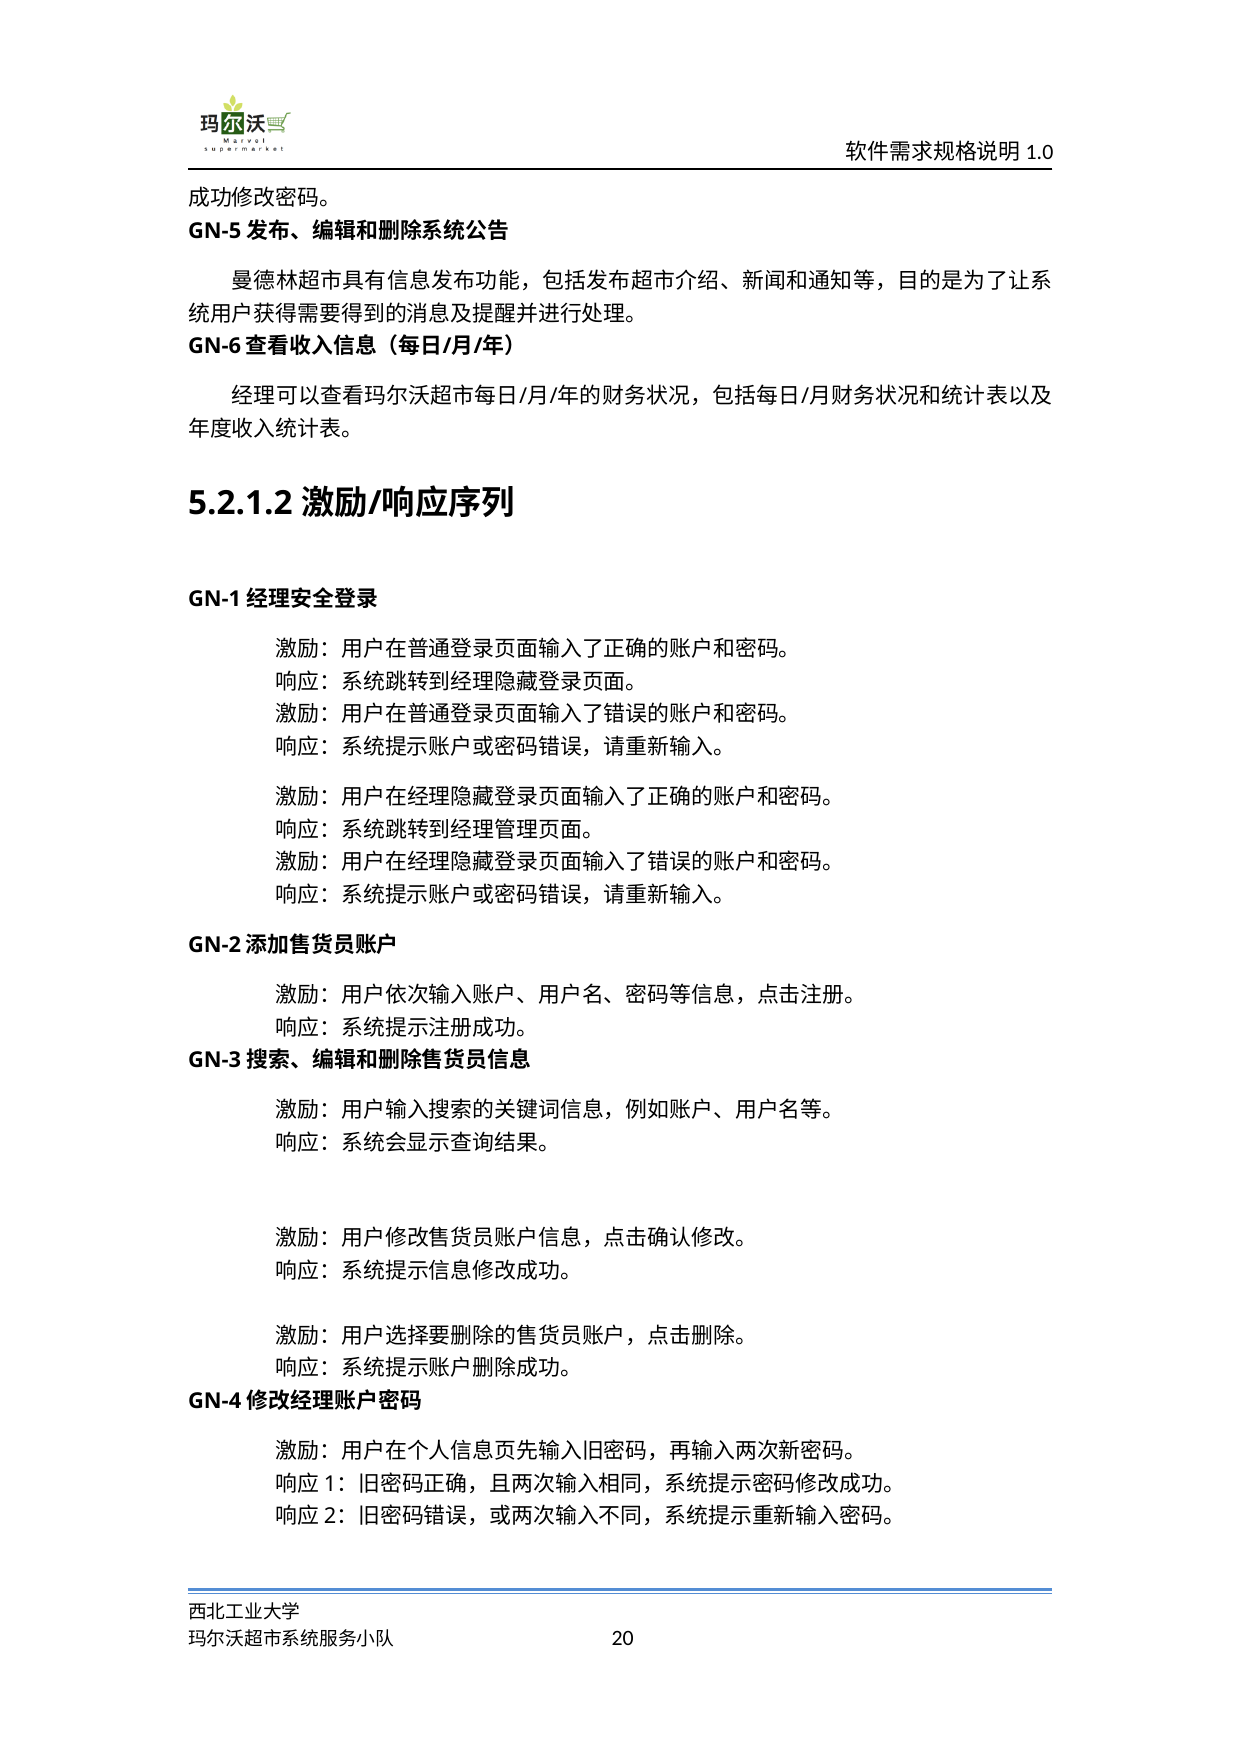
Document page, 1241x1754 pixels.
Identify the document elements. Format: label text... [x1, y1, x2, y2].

list 响应1：旧密码正确，且两次输入相同，系统提示密码修改成功。 [276, 1465, 1052, 1498]
list 响应2：旧密码错误，或两次输入不同，系统提示重新输入密码。 [276, 1498, 1052, 1530]
list 激励：用户依次输入账户、用户名、密码等信息，点击注册。 [276, 977, 1052, 1009]
subtitle GN-2添加售货员账户 [188, 926, 1052, 959]
list 激励：用户在普通登录页面输入了正确的账户和密码。 [276, 631, 1052, 663]
subtitle GN-3 搜索、编辑和删除售货员信息 [188, 1042, 1052, 1074]
list 激励：用户在普通登录页面输入了错误的账户和密码。 [276, 696, 1052, 728]
subtitle GN-1 经理安全登录 [188, 581, 1052, 613]
subtitle 5.2.1.2 激励/响应序列 [188, 468, 1052, 533]
picture [187, 88, 304, 160]
subtitle GN-4 修改经理账户密码 [188, 1382, 1052, 1415]
text 经理可以查看玛尔沃超市每日/月/年的财务状况，包括每日/月财务状况和统计表以及年度收入统计表。 [188, 378, 1052, 443]
subtitle 响应：系统提示账户或密码错误，请重新输入。 [188, 876, 1052, 909]
list 响应：系统提示注册成功。 [276, 1009, 1052, 1042]
list 响应：系统跳转到经理管理页面。 [276, 811, 1052, 844]
list 激励：用户在个人信息页先输入旧密码，再输入两次新密码。 [276, 1433, 1052, 1465]
list 激励：用户在经理隐藏登录页面输入了错误的账户和密码。 [276, 844, 1052, 876]
text 响应：系统会显示查询结果。 [232, 1124, 1052, 1157]
list 响应：系统提示账户删除成功。 [276, 1350, 1052, 1382]
list 激励：用户选择要删除的售货员账户，点击删除。 [276, 1317, 1052, 1350]
text 输入原密码、新密码和确认新密码后，系统验证原密码无误且两次密码输入一致后即成功修改密码。 [188, 180, 1052, 212]
text 曼德林超市具有信息发布功能，包括发布超市介绍、新闻和通知等，目的是为了让系统用户获得需要得到的消息及提醒并进行处理。 [188, 263, 1052, 328]
subtitle 响应：系统提示账户或密码错误，请重新输入。 [188, 728, 1052, 761]
list 响应：系统跳转到经理隐藏登录页面。 [276, 663, 1052, 696]
subtitle GN-5 发布、编辑和删除系统公告 [188, 212, 1052, 245]
list 激励：用户修改售货员账户信息，点击确认修改。 [276, 1220, 1052, 1252]
list 激励：用户输入搜索的关键词信息，例如账户、用户名等。 [276, 1092, 1052, 1124]
list 激励：用户在经理隐藏登录页面输入了正确的账户和密码。 [276, 779, 1052, 811]
list 响应：系统提示信息修改成功。 [276, 1252, 1052, 1285]
subtitle GN-6查看收入信息（每日/月/年） [188, 328, 1052, 360]
